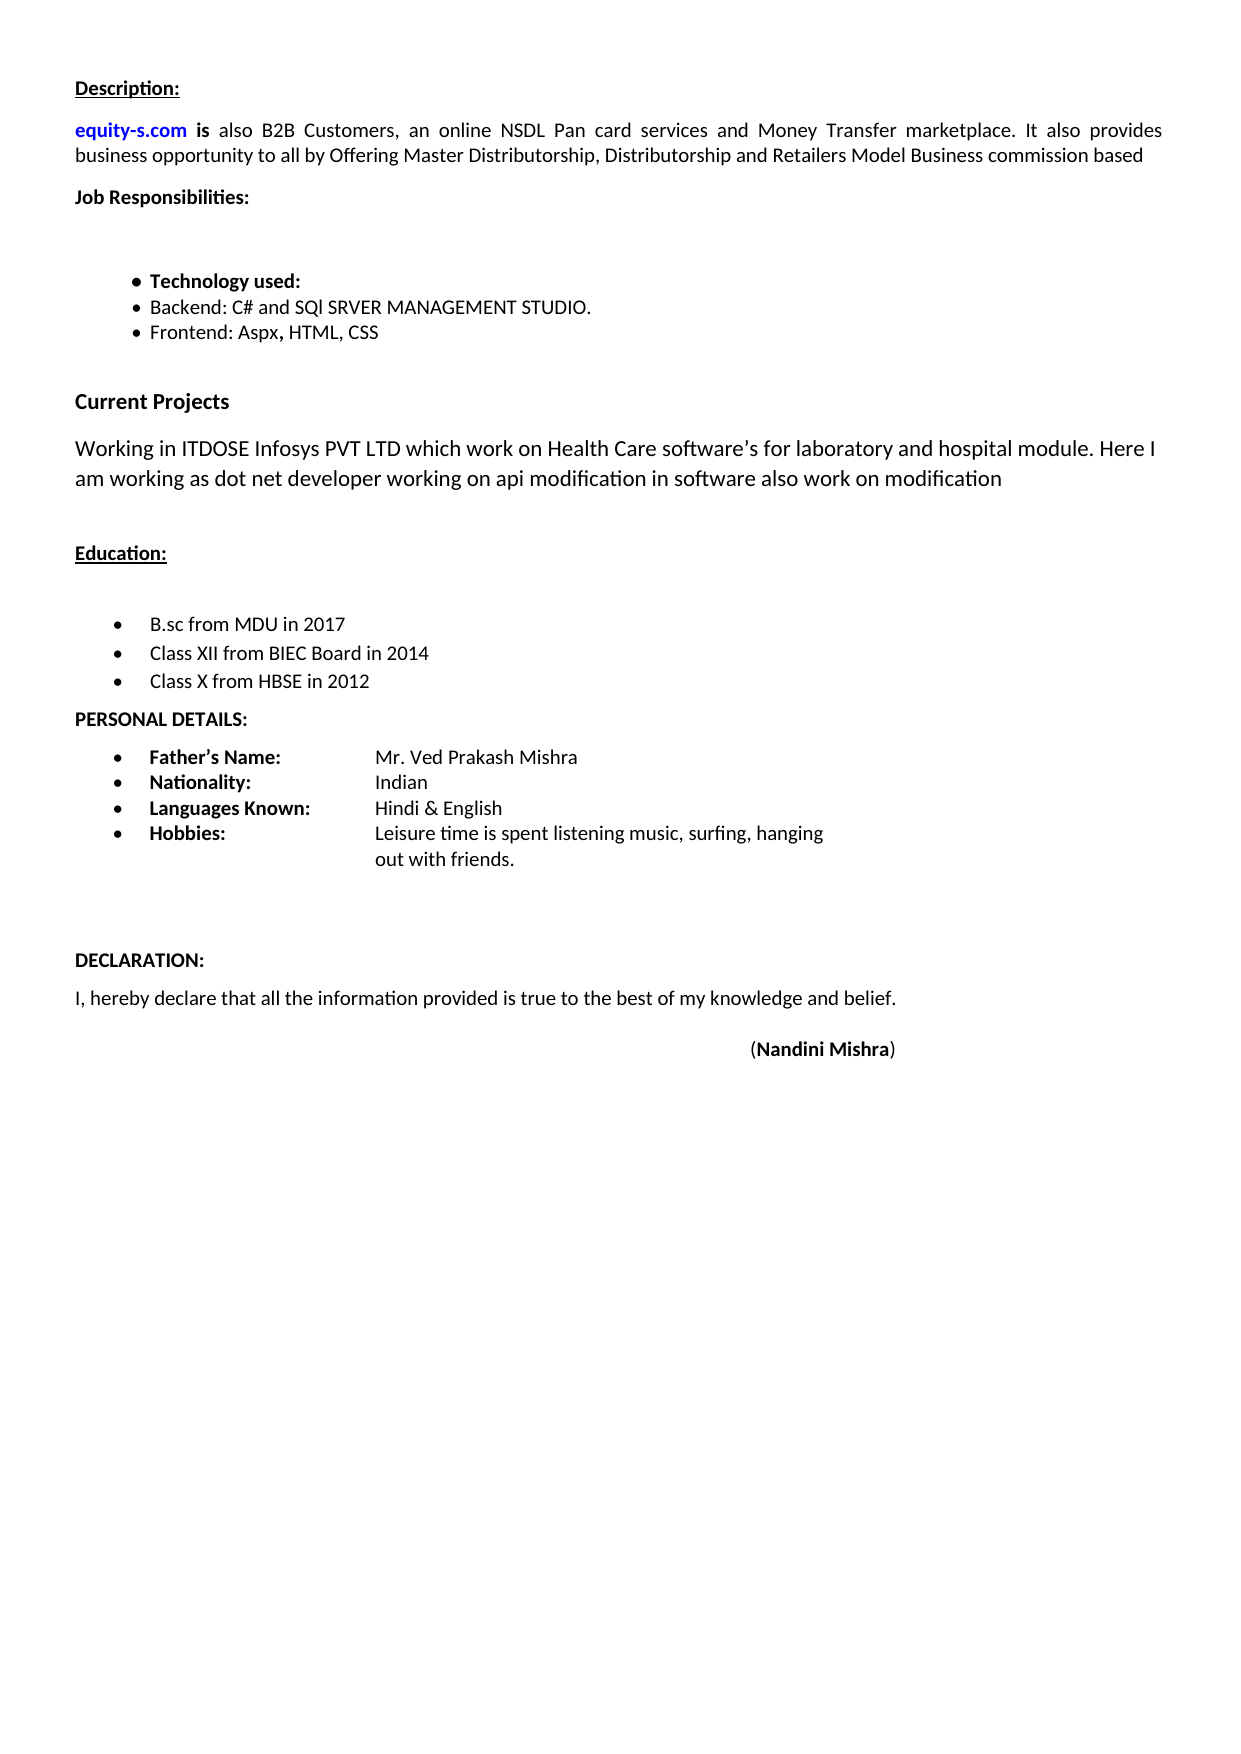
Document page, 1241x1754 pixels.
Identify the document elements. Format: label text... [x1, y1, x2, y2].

text (Nandini Mishra) [75, 1036, 1165, 1061]
list Frontend: Aspx, HTML, CSS [131, 319, 1165, 345]
text Current Projects [75, 387, 1165, 415]
list Father’s Name: Mr. Ved Prakash Mishra [112, 744, 1165, 769]
list Class XII from BIEC Board in 2014 [112, 640, 1165, 665]
list Technology used: [131, 269, 1165, 294]
text Education: [75, 541, 1165, 566]
list B.sc from MDU in 2017 [112, 611, 1165, 637]
text Job Responsibilities: [75, 184, 1165, 210]
list Class X from HBSE in 2012 [112, 668, 1165, 694]
text Working in ITDOSE Infosys PVT LTD which work on Health Care software’s for laboratory and hospital module. Here I am working as dot net developer working on api modification in software also work on modification [75, 434, 1165, 492]
text DECLARATION: [75, 947, 1165, 972]
list Hobbies: Leisure time is spent listening music, surfing, hanging [112, 820, 1165, 846]
list Backend: C# and SQl SRVER MANAGEMENT STUDIO. [131, 294, 1165, 319]
text equity-s.com is also B2B Customers, an online NSDL Pan card services and Money Transfer marketplace. It also provides business opportunity to all by Offering Master Distributorship, Distributorship and Retailers Model Business commission based [75, 117, 1165, 168]
text I, hereby declare that all the information provided is true to the best of my knowledge and belief. [75, 985, 1165, 1010]
text out with friends. [374, 846, 1165, 871]
text PERSONAL DETAILS: [75, 706, 1165, 732]
list Languages Known: Hindi & English [112, 795, 1165, 820]
text Description: [75, 75, 1165, 100]
list Nationality: Indian [112, 769, 1165, 795]
